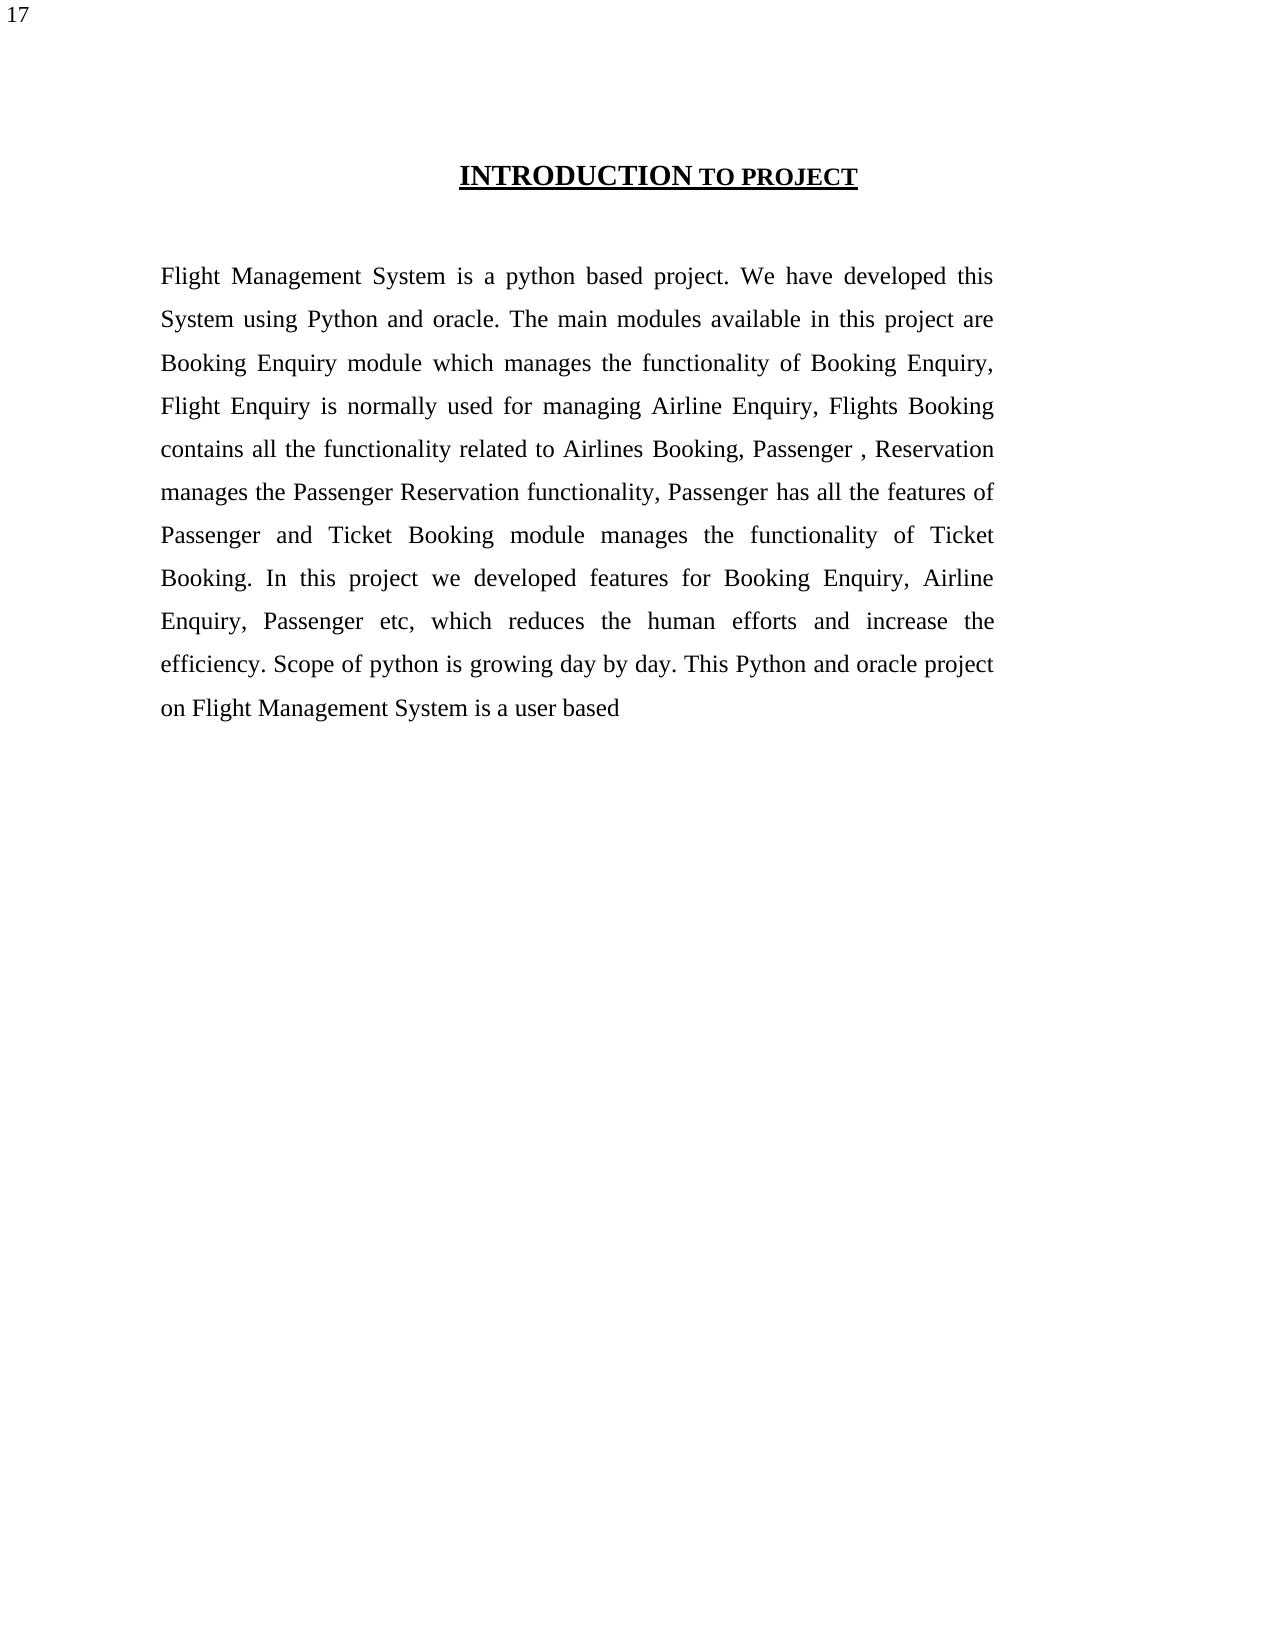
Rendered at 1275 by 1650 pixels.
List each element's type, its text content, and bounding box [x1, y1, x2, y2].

subtitle INTRODUCTION TO PROJECT [192, 158, 1125, 191]
text Flight Management System is a python based project. We have developed this System using Python and oracle. The main modules available in this project are Booking Enquiry module which manages the functionality of Booking Enquiry, Flight Enquiry is normally used for managing Airline Enquiry, Flights Booking contains all the functionality related to Airlines Booking, Passenger , Reservation manages the Passenger Reservation functionality, Passenger has all the features of Passenger and Ticket Booking module manages the functionality of Ticket Booking. In this project we developed features for Booking Enquiry, Airline Enquiry, Passenger etc, which reduces the human efforts and increase the efficiency. Scope of python is growing day by day. This Python and oracle project on Flight Management System is a user based [160, 261, 994, 721]
